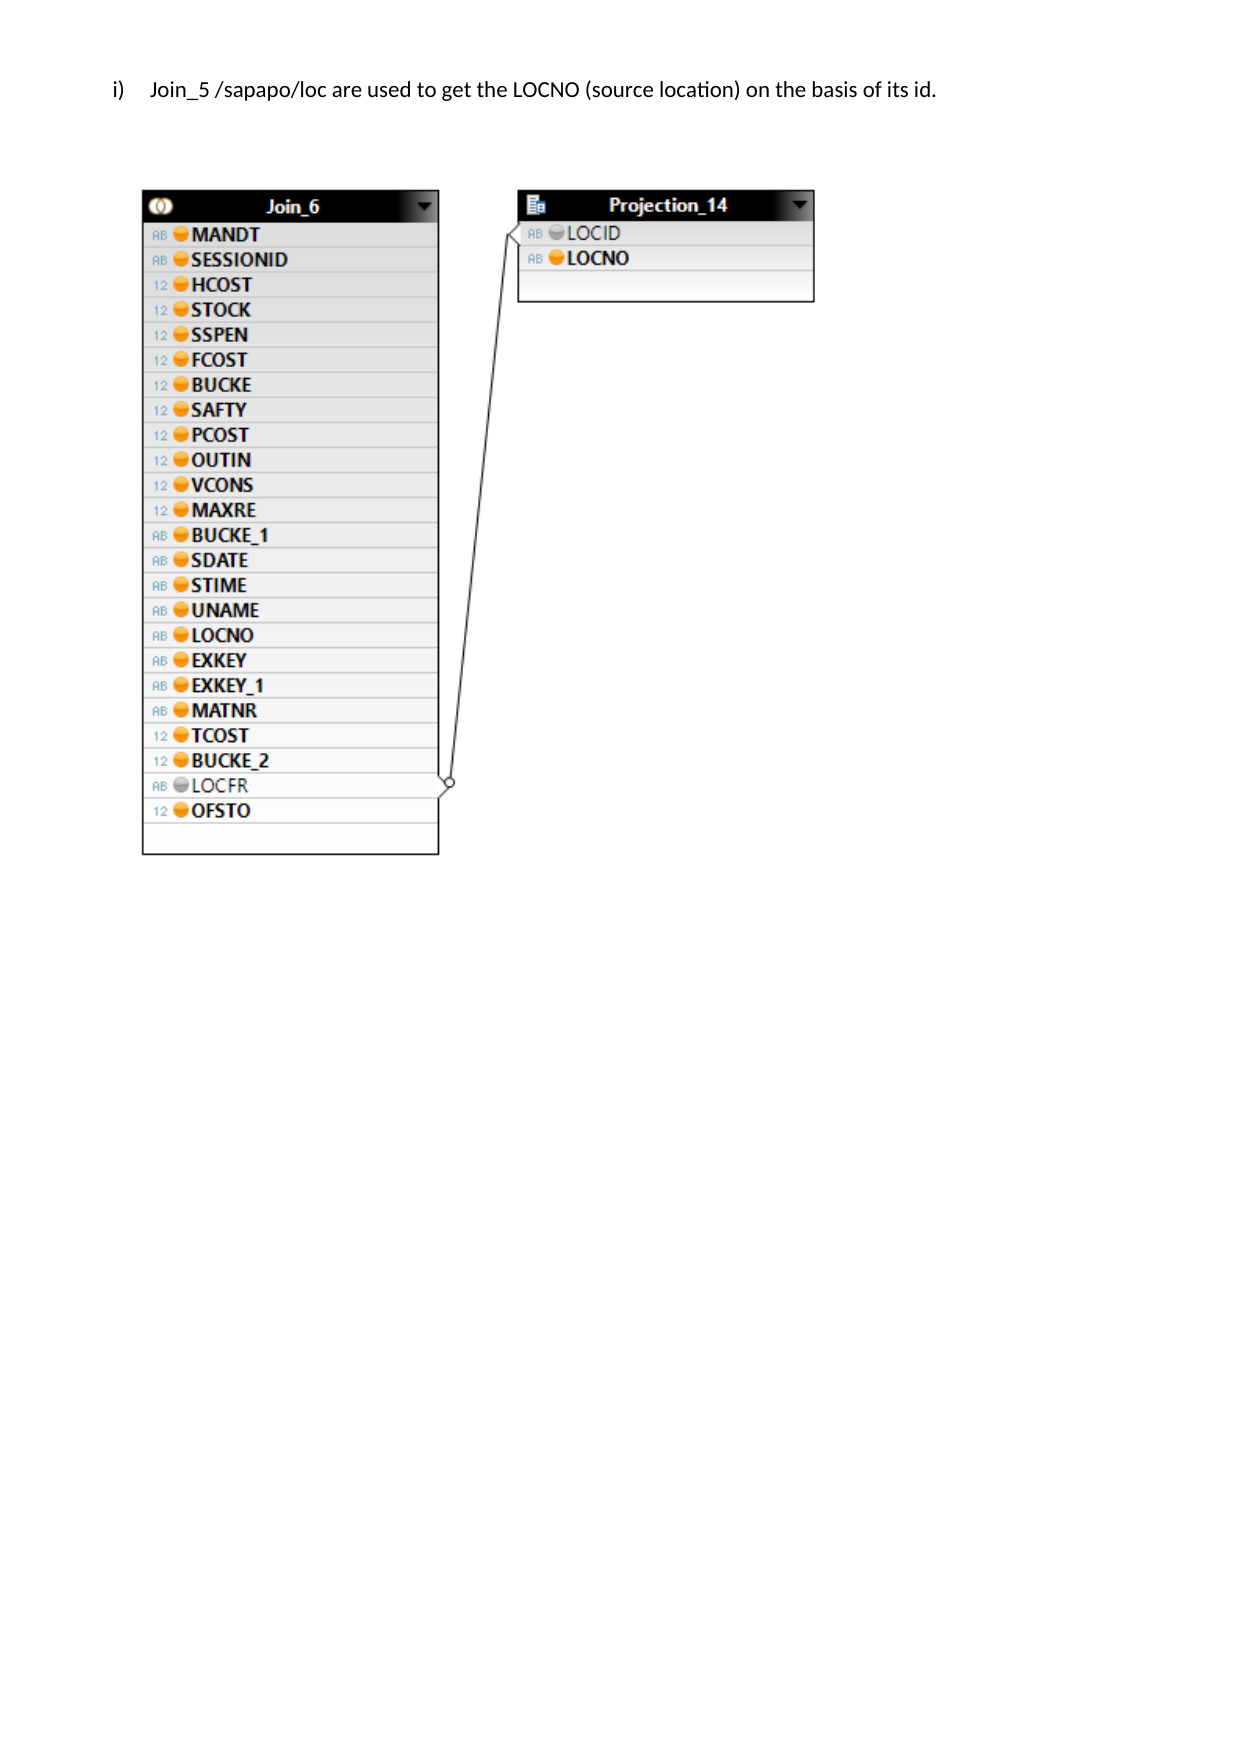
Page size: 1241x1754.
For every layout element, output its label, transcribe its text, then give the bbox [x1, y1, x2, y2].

list Join_5 /sapapo/loc are used to get the LOCNO (source location) on the basis of its id. [112, 75, 1165, 103]
picture [75, 152, 876, 907]
